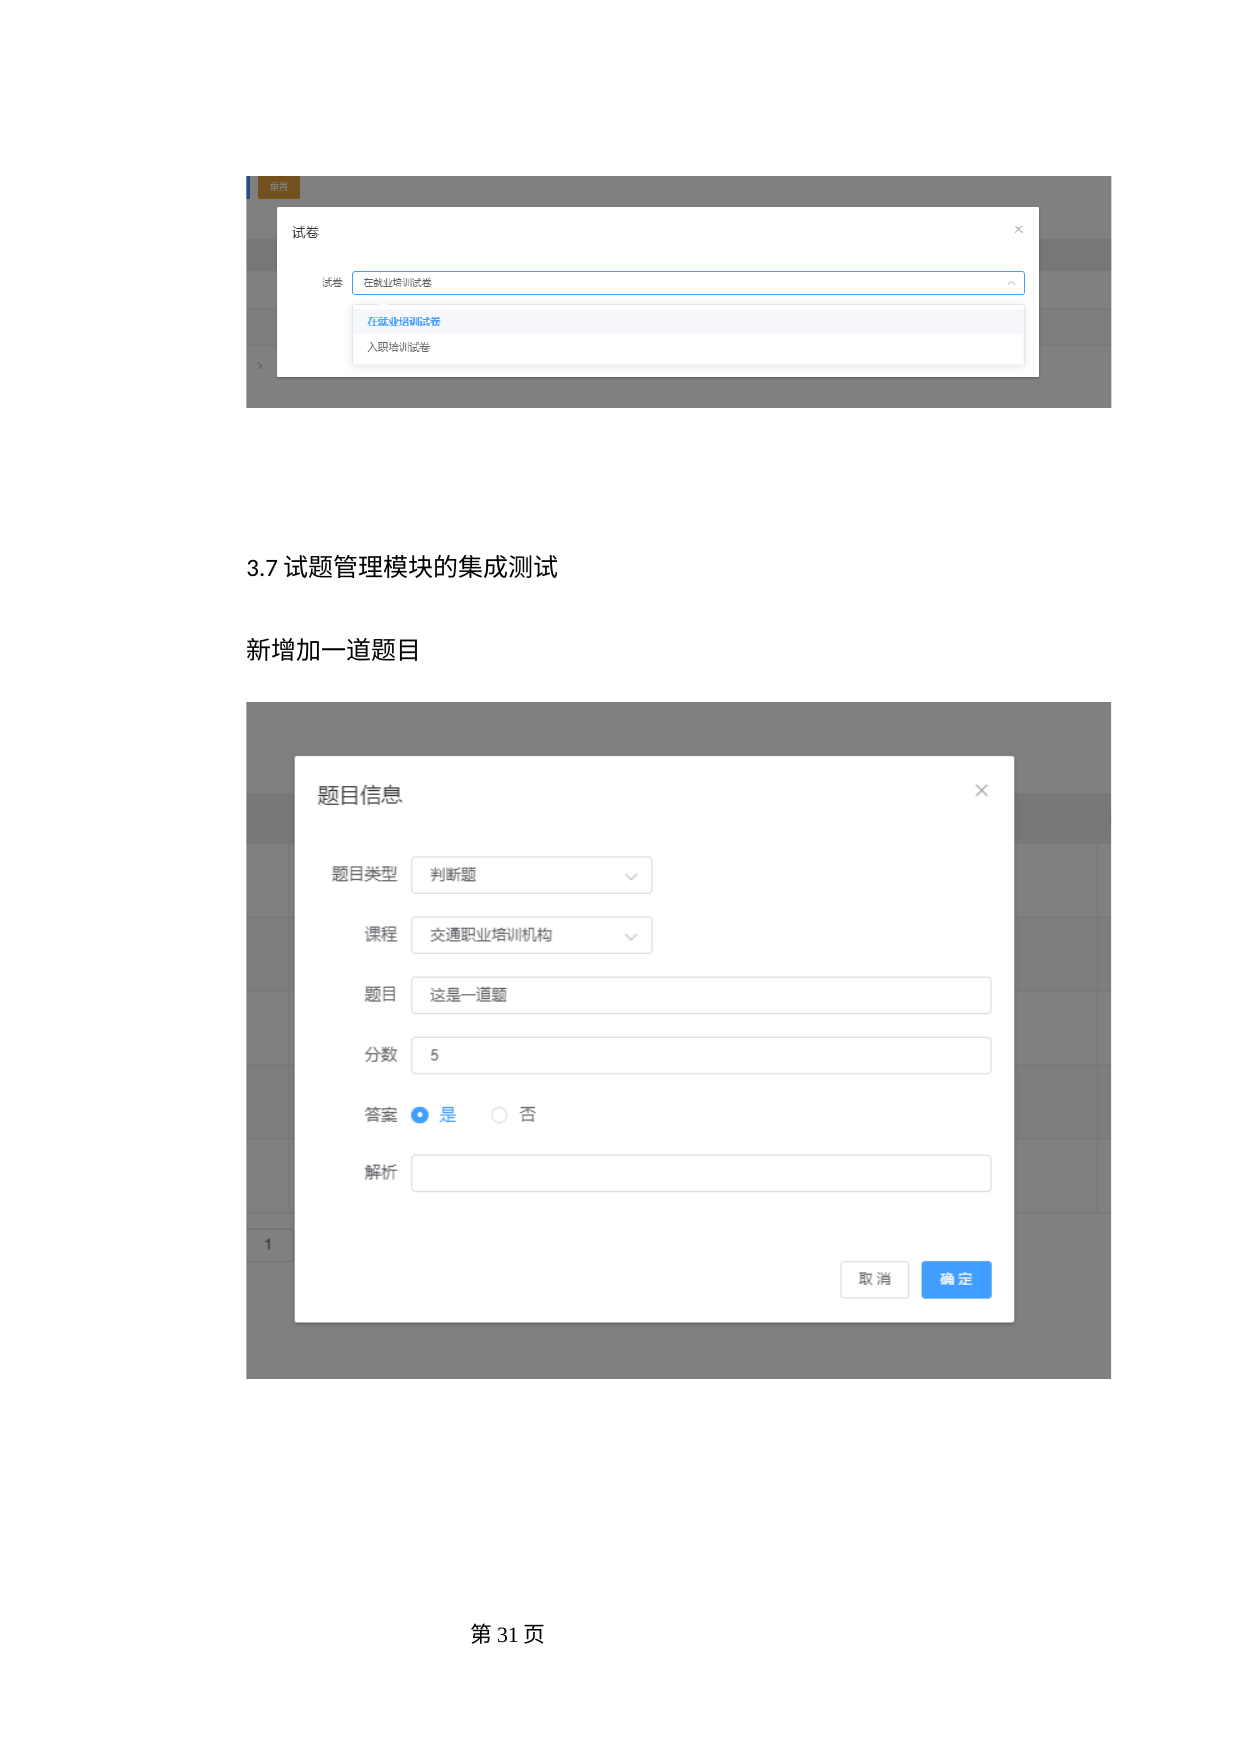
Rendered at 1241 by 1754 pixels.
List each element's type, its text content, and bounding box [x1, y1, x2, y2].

text 新增加一道题目 [187, 616, 1053, 681]
picture [246, 176, 1112, 408]
picture [246, 702, 1112, 1379]
text 3.7 试题管理模块的集成测试 [187, 533, 1053, 598]
